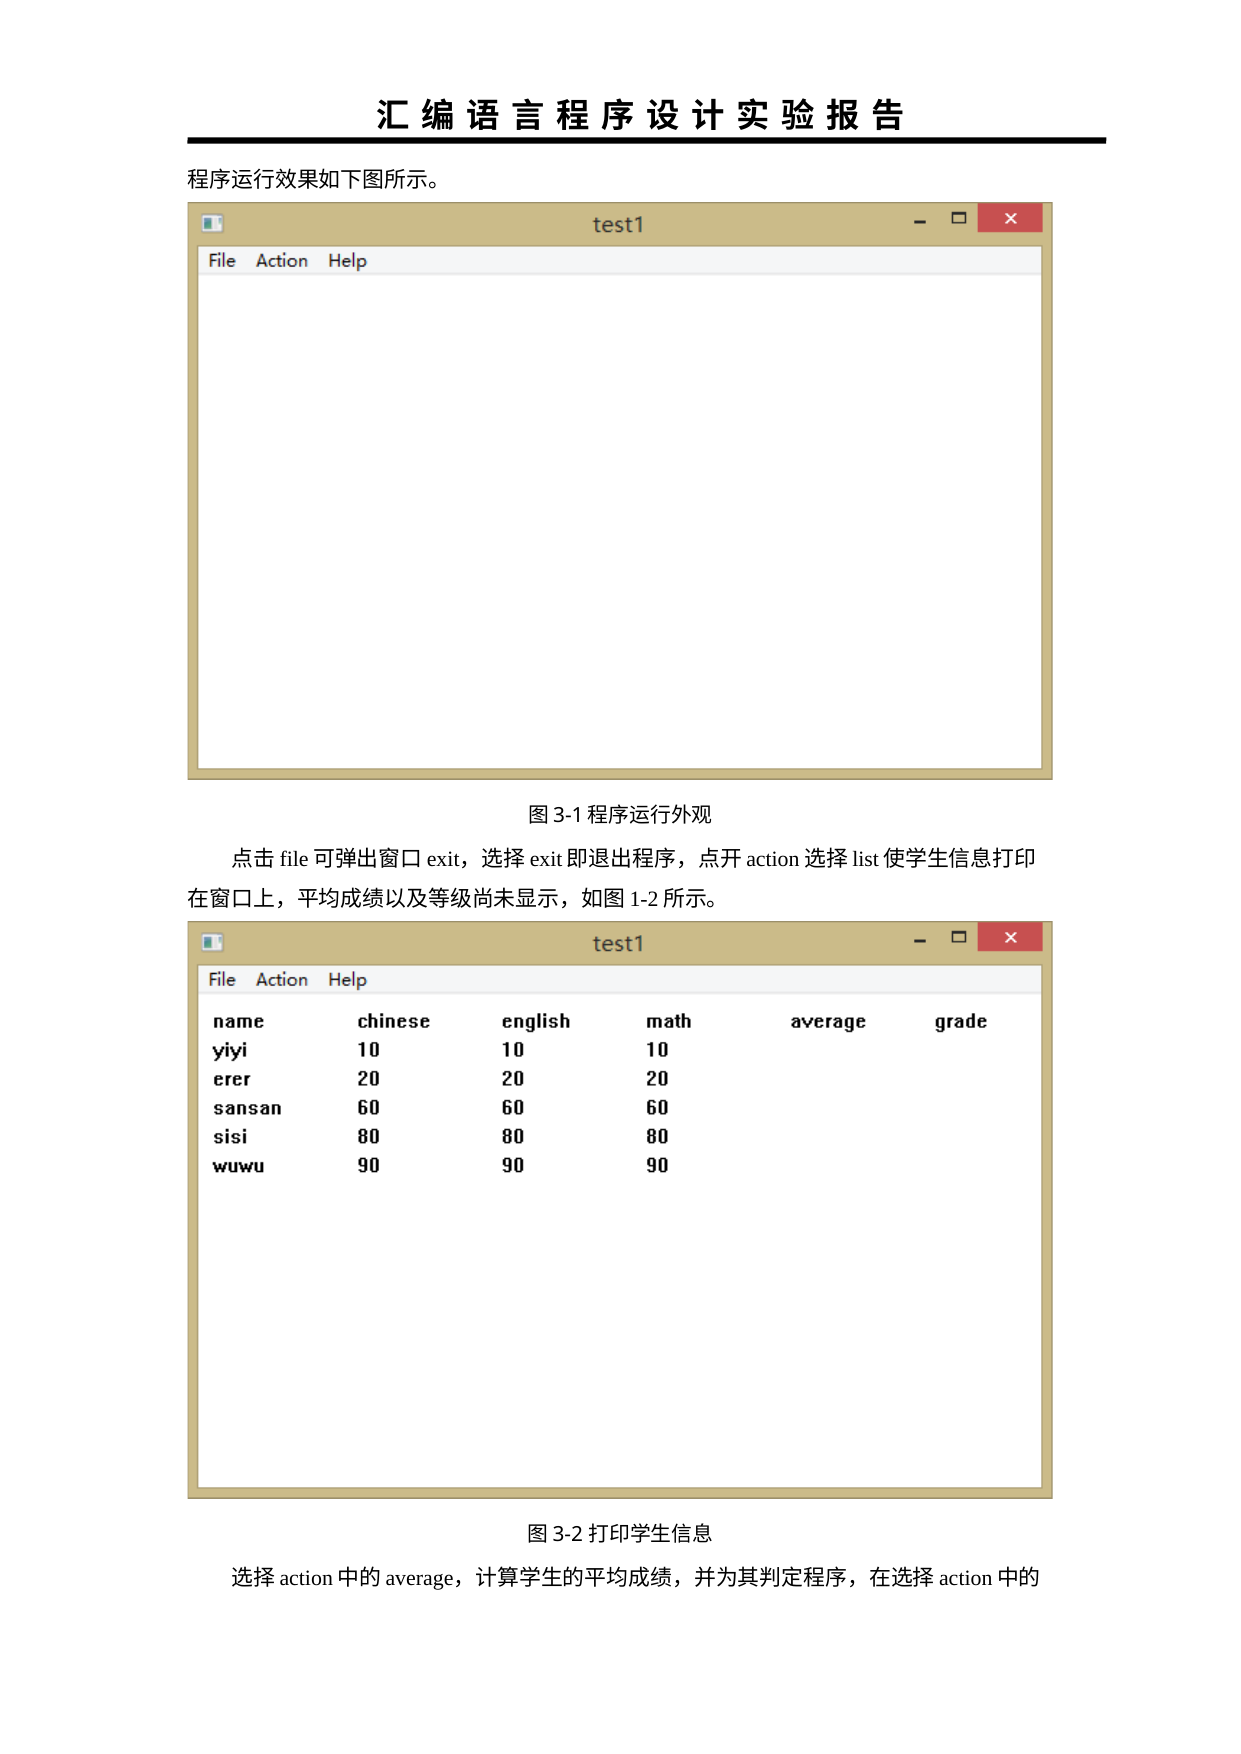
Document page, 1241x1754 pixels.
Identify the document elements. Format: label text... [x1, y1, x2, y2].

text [187, 162, 1053, 194]
text 图3-2 打印学生信息 [187, 1516, 1053, 1549]
picture [187, 202, 1053, 780]
text 图3-1程序运行外观 [187, 797, 1053, 830]
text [187, 1559, 1053, 1592]
picture [187, 921, 1053, 1499]
text 点击file可弹出窗口exit，选择exit即退出程序，点开action选择list使学生信息打印在窗口上，平均成绩以及等级尚未显示，如图1-2所示。 [187, 840, 1053, 913]
